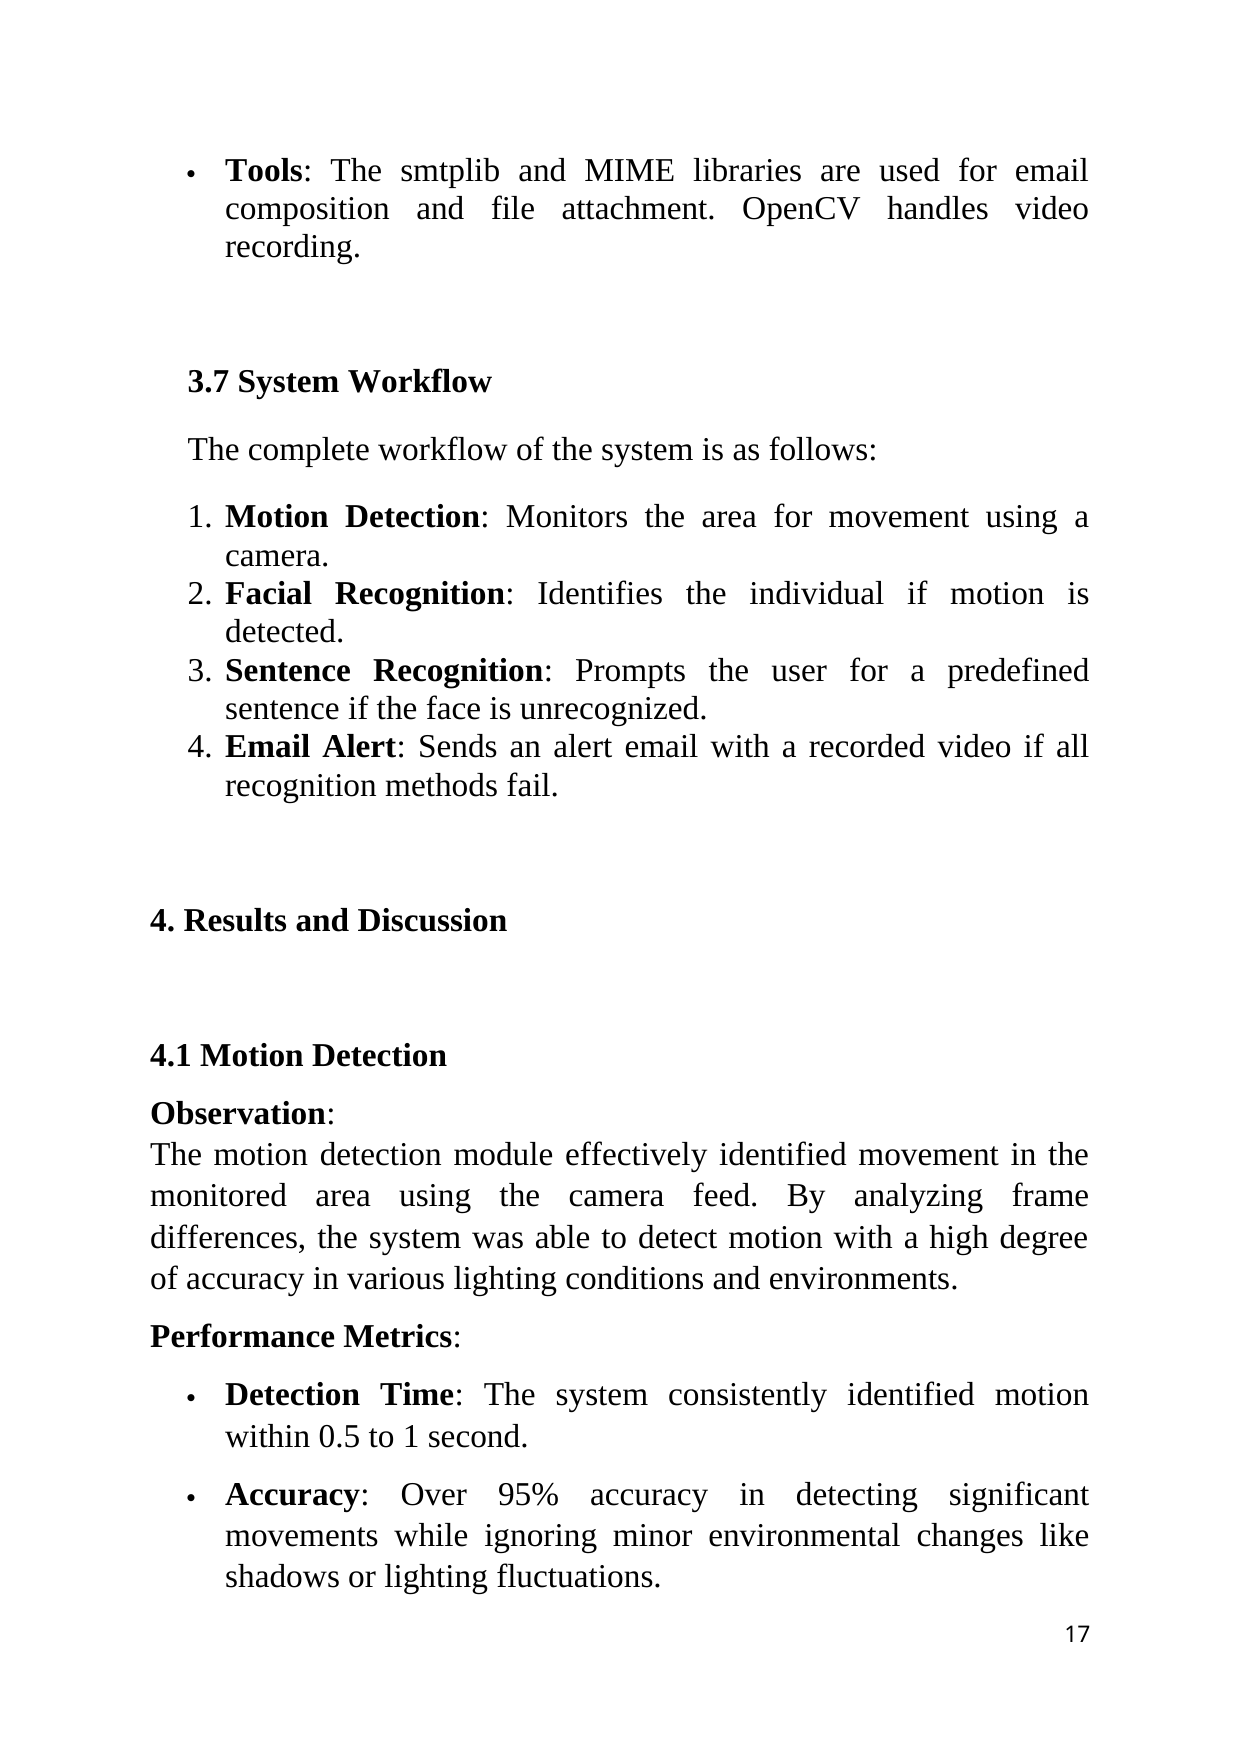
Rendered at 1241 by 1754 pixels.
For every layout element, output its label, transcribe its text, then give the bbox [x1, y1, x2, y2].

text Observation: The motion detection module effectively identified movement in the monitored area using the camera feed. By analyzing frame differences, the system was able to detect motion with a high degree of accuracy in various lighting conditions and environments. [150, 1093, 1090, 1297]
text 4. Results and Discussion [150, 900, 1090, 938]
list Facial Recognition: Identifies the individual if motion is detected. [187, 573, 1090, 650]
text 4.1 Motion Detection [150, 1035, 1090, 1073]
list Detection Time: The system consistently identified motion within 0.5 to 1 second. [187, 1374, 1090, 1454]
text Performance Metrics: [150, 1316, 1090, 1355]
text The complete workflow of the system is as follows: [187, 429, 1090, 467]
text 3.7 System Workflow [187, 362, 1090, 400]
list Sentence Recognition: Prompts the user for a predefined sentence if the face is unrecognized. [187, 650, 1090, 727]
list Tools: The smtplib and MIME libraries are used for email composition and file attachment. OpenCV handles video recording. [187, 150, 1090, 265]
list Motion Detection: Monitors the area for movement using a camera. [187, 497, 1090, 573]
list Email Alert: Sends an alert email with a recorded video if all recognition methods fail. [187, 727, 1090, 803]
list Accuracy: Over 95% accuracy in detecting significant movements while ignoring minor environmental changes like shadows or lighting fluctuations. [187, 1474, 1090, 1595]
